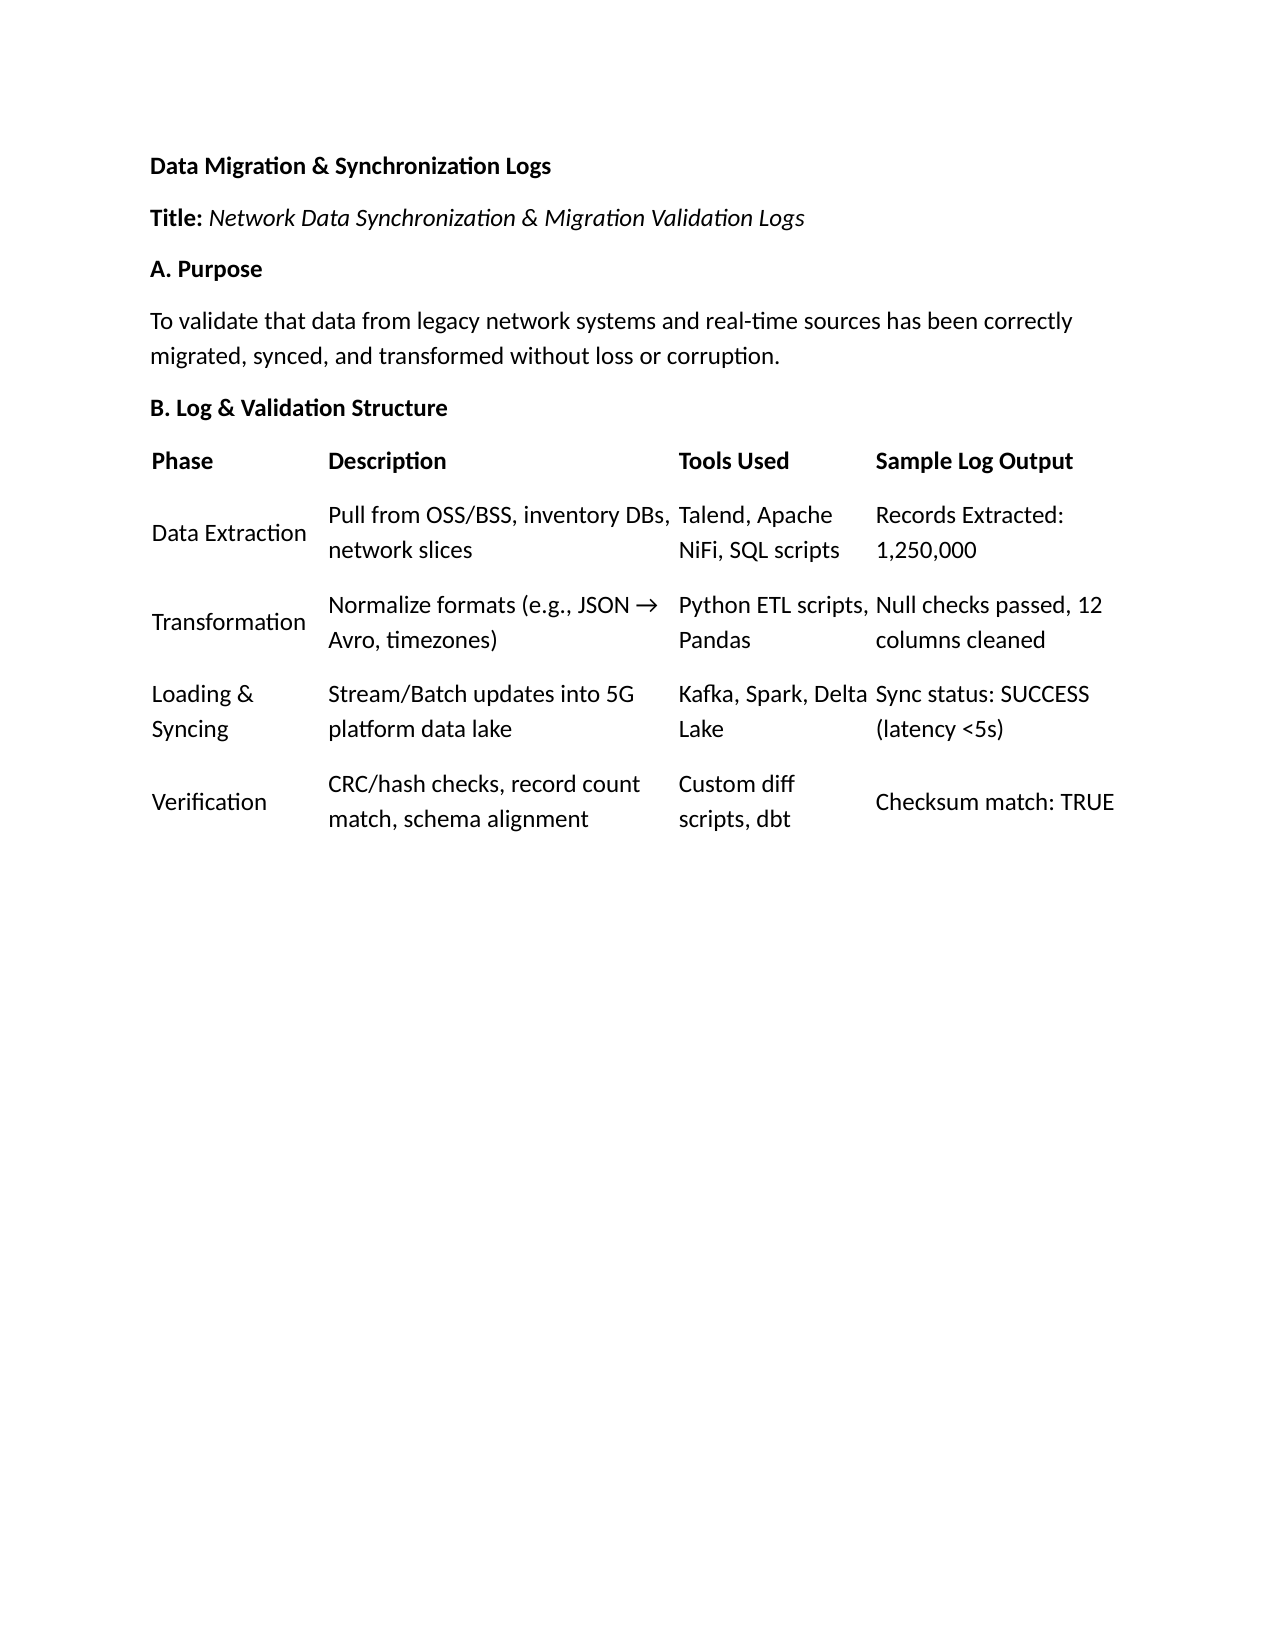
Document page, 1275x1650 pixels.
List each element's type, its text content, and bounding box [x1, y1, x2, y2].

table_header Sample Log Output [874, 443, 1125, 498]
table_cell Kafka, Spark, Delta Lake [677, 677, 874, 767]
table_cell Pull from OSS/BSS, inventory DBs, network slices [326, 498, 677, 587]
text Title: Network Data Synchronization & Migration Validation Logs [150, 202, 1125, 232]
table_cell Records Extracted: 1,250,000 [874, 498, 1125, 587]
table_cell Null checks passed, 12 columns cleaned [874, 588, 1125, 677]
table_cell Loading & Syncing [150, 677, 326, 767]
table_cell Transformation [150, 588, 326, 677]
table_cell Talend, Apache NiFi, SQL scripts [677, 498, 874, 587]
table_cell Sync status: SUCCESS (latency <5s) [874, 677, 1125, 767]
text A. Purpose [150, 253, 1125, 284]
text B. Log & Validation Structure [150, 392, 1125, 422]
table_header Phase [150, 443, 326, 498]
table_cell Verification [150, 767, 326, 856]
table_cell Normalize formats (e.g., JSON → Avro, timezones) [326, 588, 677, 677]
table_cell Custom diff scripts, dbt [677, 767, 874, 856]
table_cell Data Extraction [150, 498, 326, 587]
text To validate that data from legacy network systems and real-time sources has been correctly migrated, synced, and transformed without loss or corruption. [150, 305, 1125, 371]
table_cell Stream/Batch updates into 5G platform data lake [326, 677, 677, 767]
table_cell CRC/hash checks, record count match, schema alignment [326, 767, 677, 856]
table_cell Checksum match: TRUE [874, 767, 1125, 856]
table_header Description [326, 443, 677, 498]
text Data Migration & Synchronization Logs [150, 150, 1125, 181]
table_cell Python ETL scripts, Pandas [677, 588, 874, 677]
table_header Tools Used [677, 443, 874, 498]
